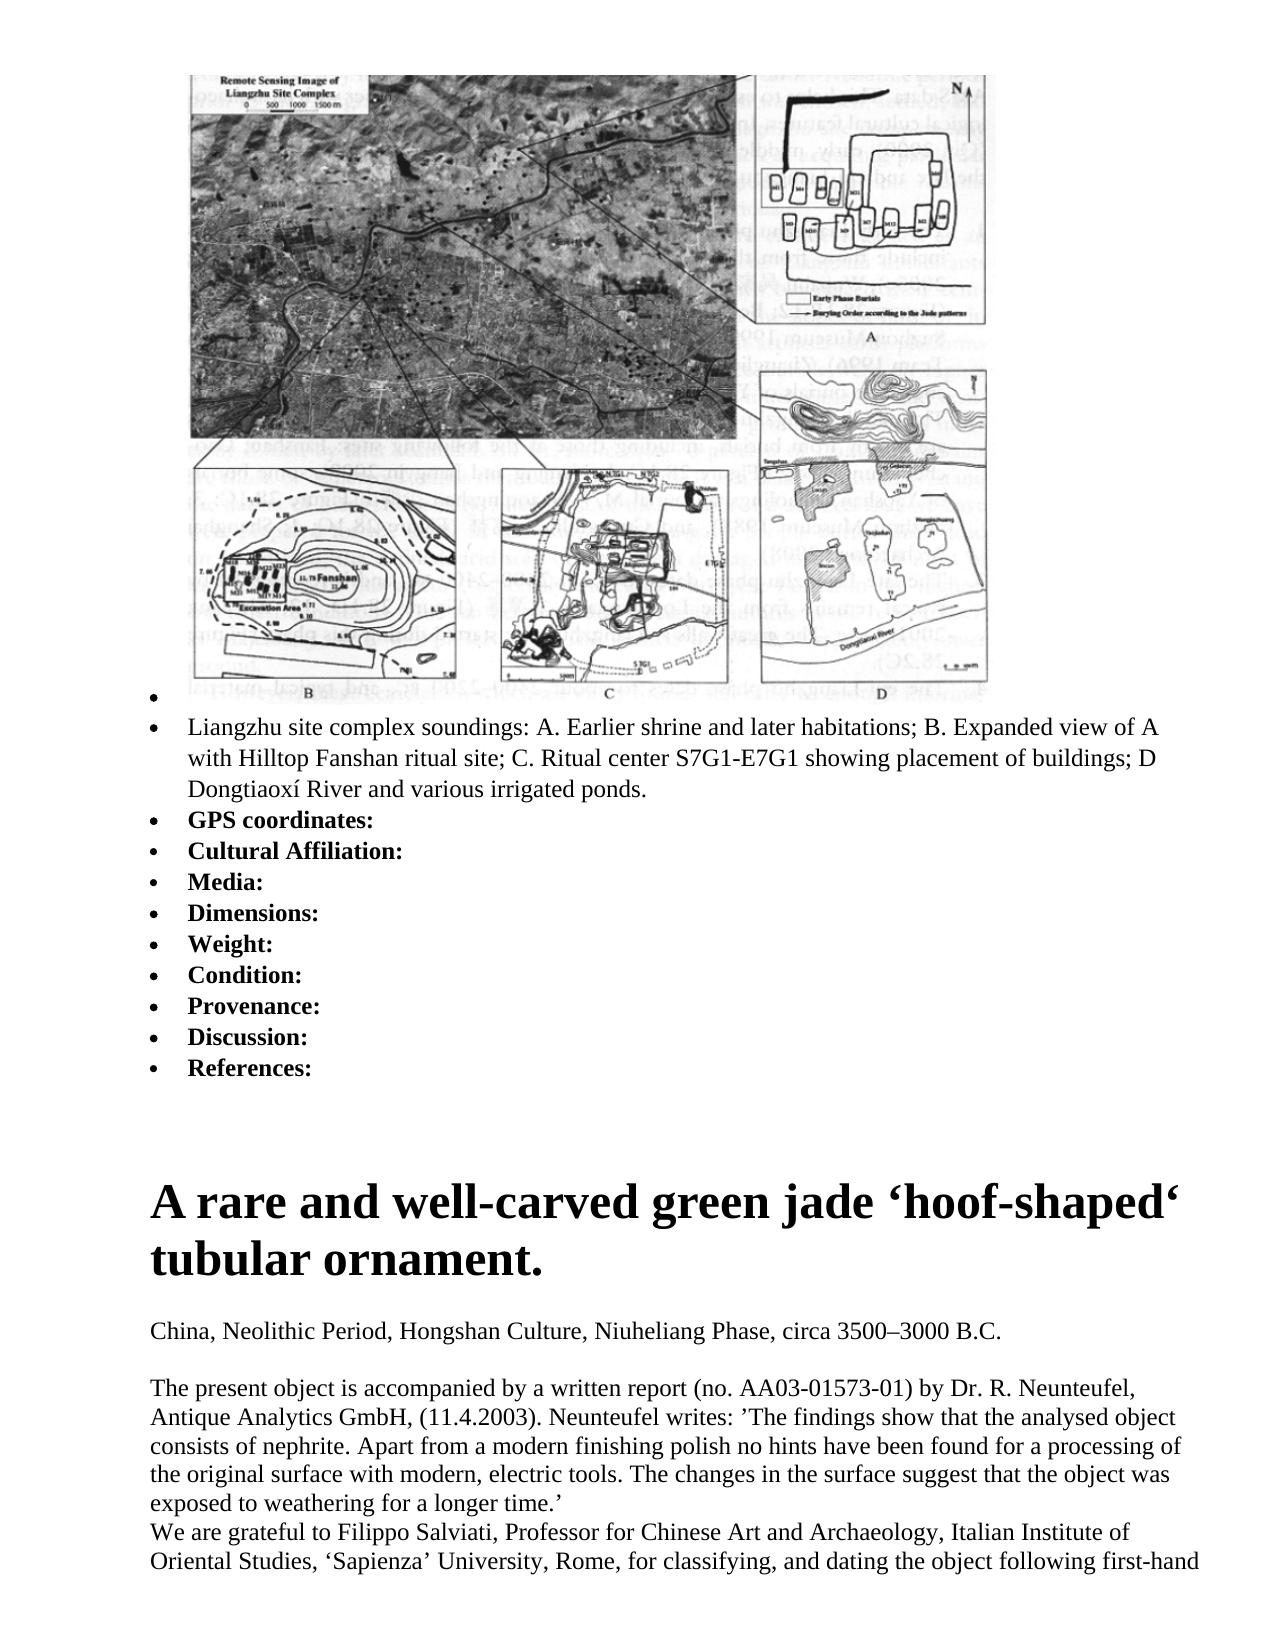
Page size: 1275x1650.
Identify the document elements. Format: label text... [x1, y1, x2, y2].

list Liangzhu site complex soundings: A. Earlier shrine and later habitations; B. Expanded view of A with Hilltop Fanshan ritual site; C. Ritual center S7G1-E7G1 showing placement of buildings; D Dongtiaoxí River and various irrigated ponds. [150, 712, 1200, 803]
list Weight: [150, 929, 1200, 958]
list GPS coordinates: [150, 805, 1200, 834]
list References: [150, 1053, 1200, 1082]
list Provenance: [150, 991, 1200, 1020]
list Discussion: [150, 1022, 1200, 1051]
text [150, 1316, 1200, 1574]
text A rare and well-carved green jade ‘hoof-shaped‘ tubular ornament. [150, 1172, 1200, 1287]
list Condition: [150, 960, 1200, 989]
list Media: [150, 867, 1200, 896]
list Dimensions: [150, 898, 1200, 927]
list Cultural Affiliation: [150, 836, 1200, 865]
